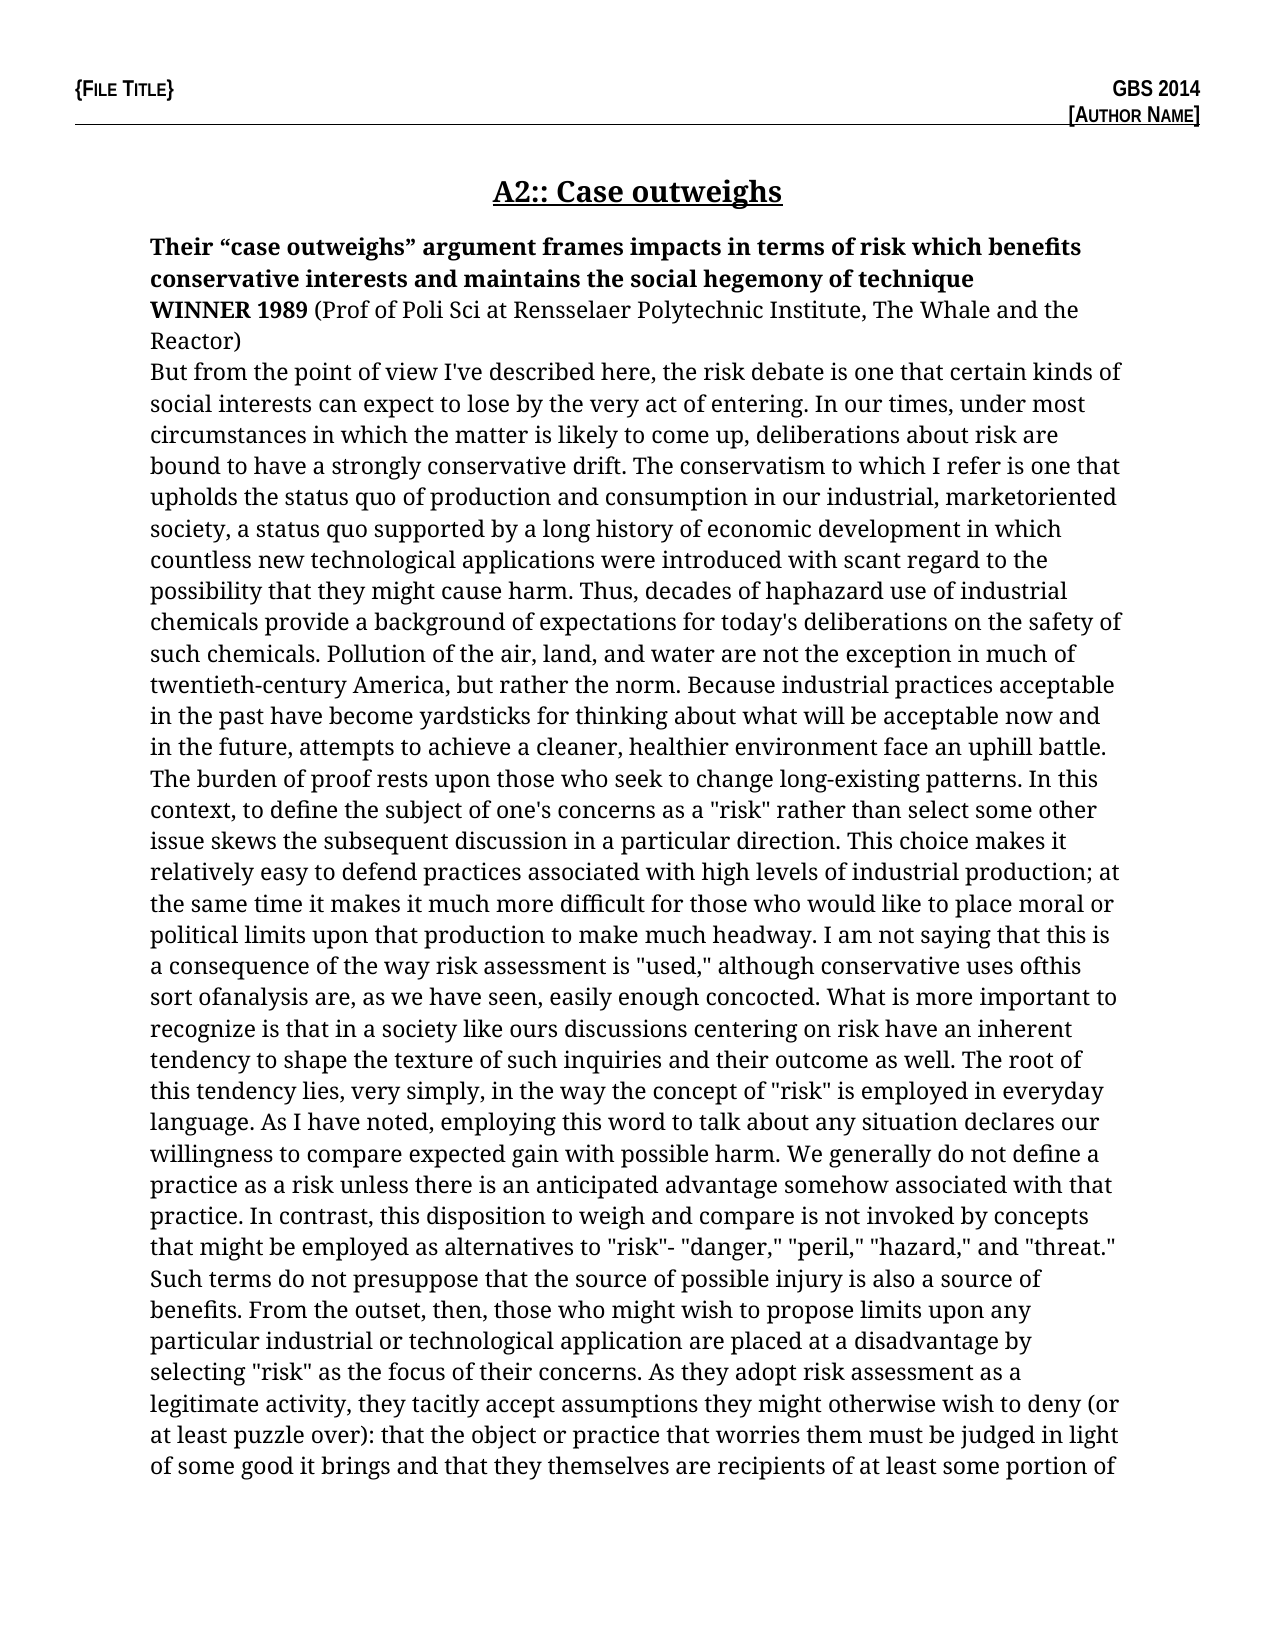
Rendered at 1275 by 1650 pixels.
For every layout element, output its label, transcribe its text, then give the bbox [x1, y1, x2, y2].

text WINNER 1989 (Prof of Poli Sci at Rensselaer Polytechnic Institute, The Whale and the Reactor) [150, 294, 1125, 356]
subtitle A2:: Case outweighs [150, 171, 1125, 211]
subtitle Their “case outweighs” argument frames impacts in terms of risk which benefits conservative interests and maintains the social hegemony of technique [150, 231, 1125, 294]
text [150, 356, 1125, 1481]
